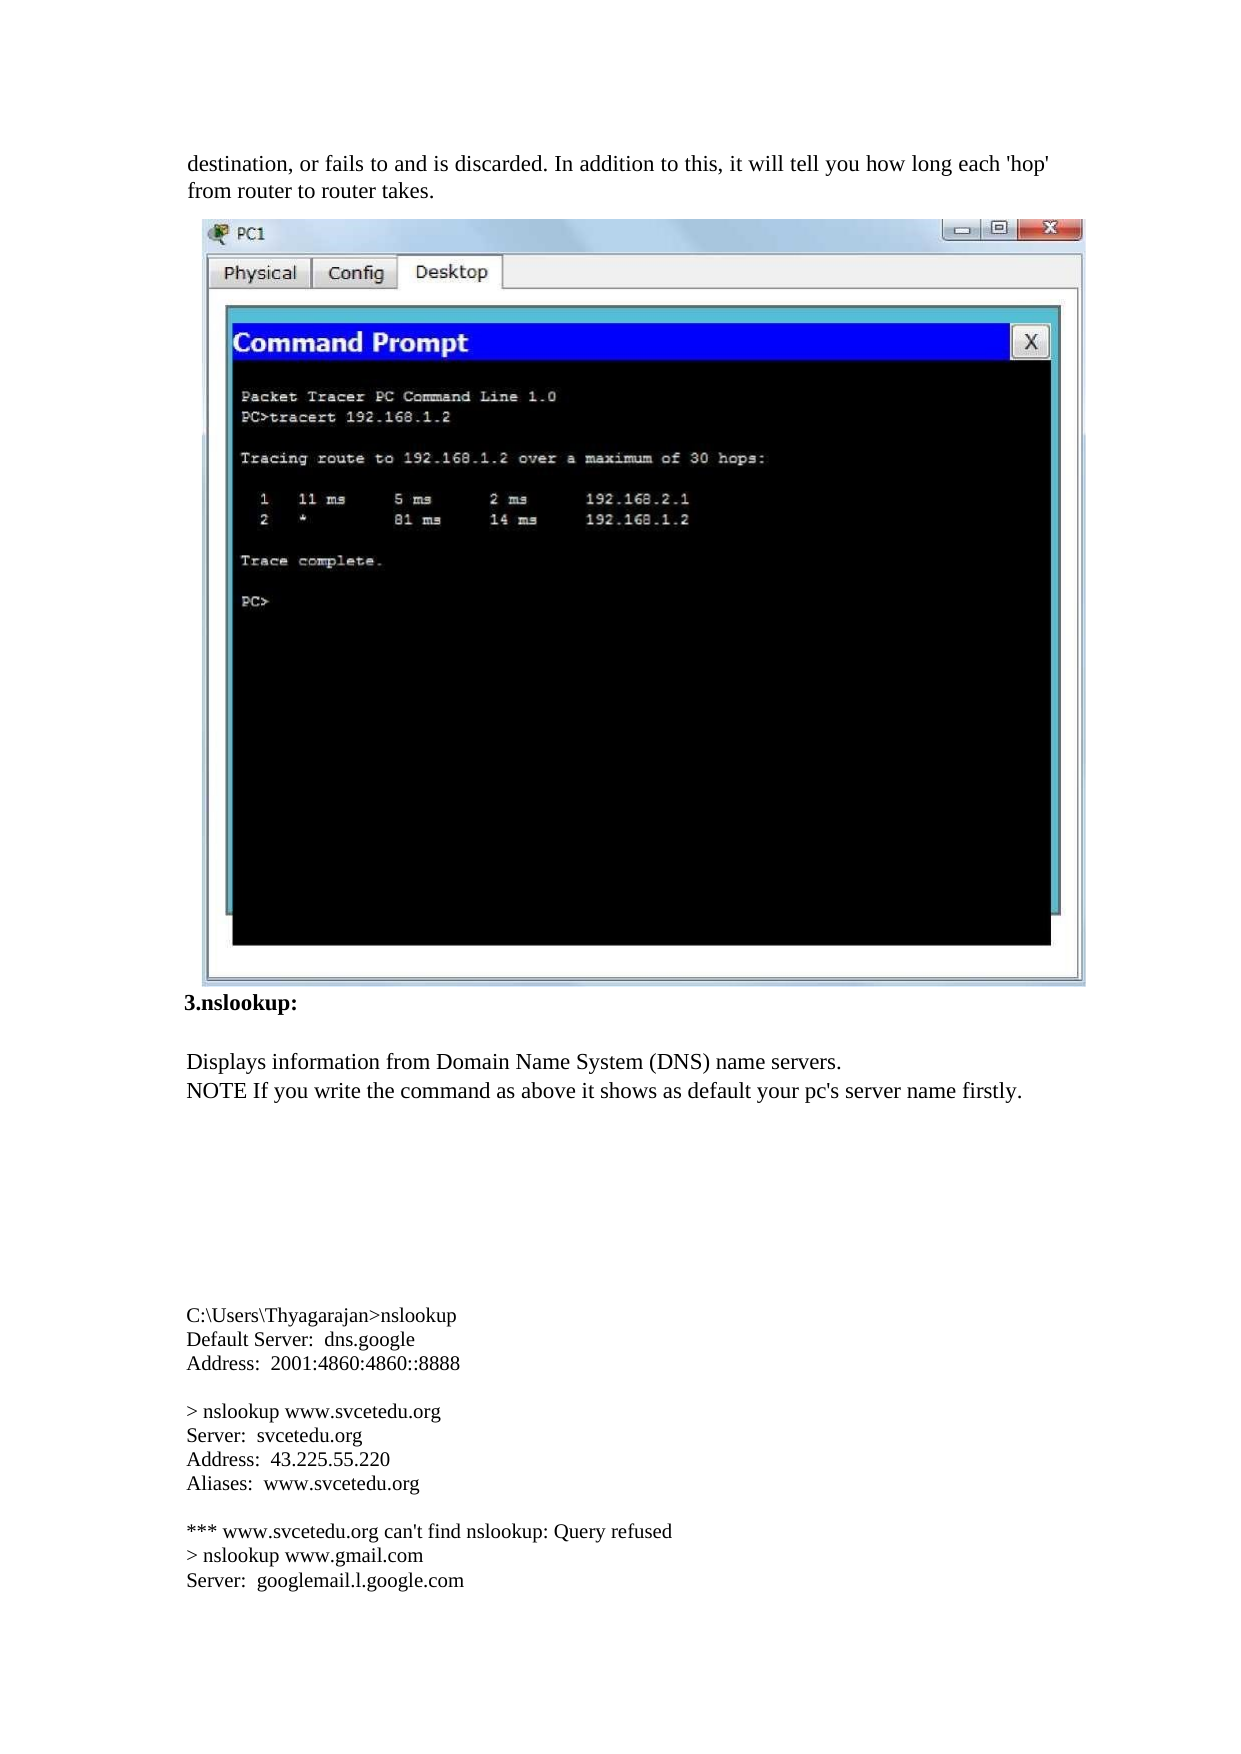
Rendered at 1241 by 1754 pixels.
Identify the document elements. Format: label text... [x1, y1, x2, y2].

text Address: 2001:4860:4860::8888 [186, 1351, 1051, 1375]
text Server: svcetedu.org [186, 1423, 1051, 1447]
text 3.nslookup: [184, 989, 1090, 1015]
picture [201, 219, 1086, 987]
text Server: googlemail.l.google.com [186, 1567, 1051, 1592]
text > nslookup www.gmail.com [186, 1543, 1051, 1567]
text Default Server: dns.google [186, 1327, 1051, 1351]
text Address: 43.225.55.220 [186, 1447, 1051, 1471]
text Aliases: www.svcetedu.org [186, 1471, 1051, 1495]
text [186, 150, 1051, 203]
text *** www.svcetedu.org can't find nslookup: Query refused [186, 1519, 1051, 1543]
text Displays information from Domain Name System (DNS) name servers. [186, 1048, 1051, 1074]
text > nslookup www.svcetedu.org [186, 1399, 1051, 1423]
text C:\Users\Thyagarajan>nslookup [186, 1303, 1051, 1327]
text NOTE If you write the command as above it shows as default your pc's server name firstly. [186, 1077, 1051, 1103]
